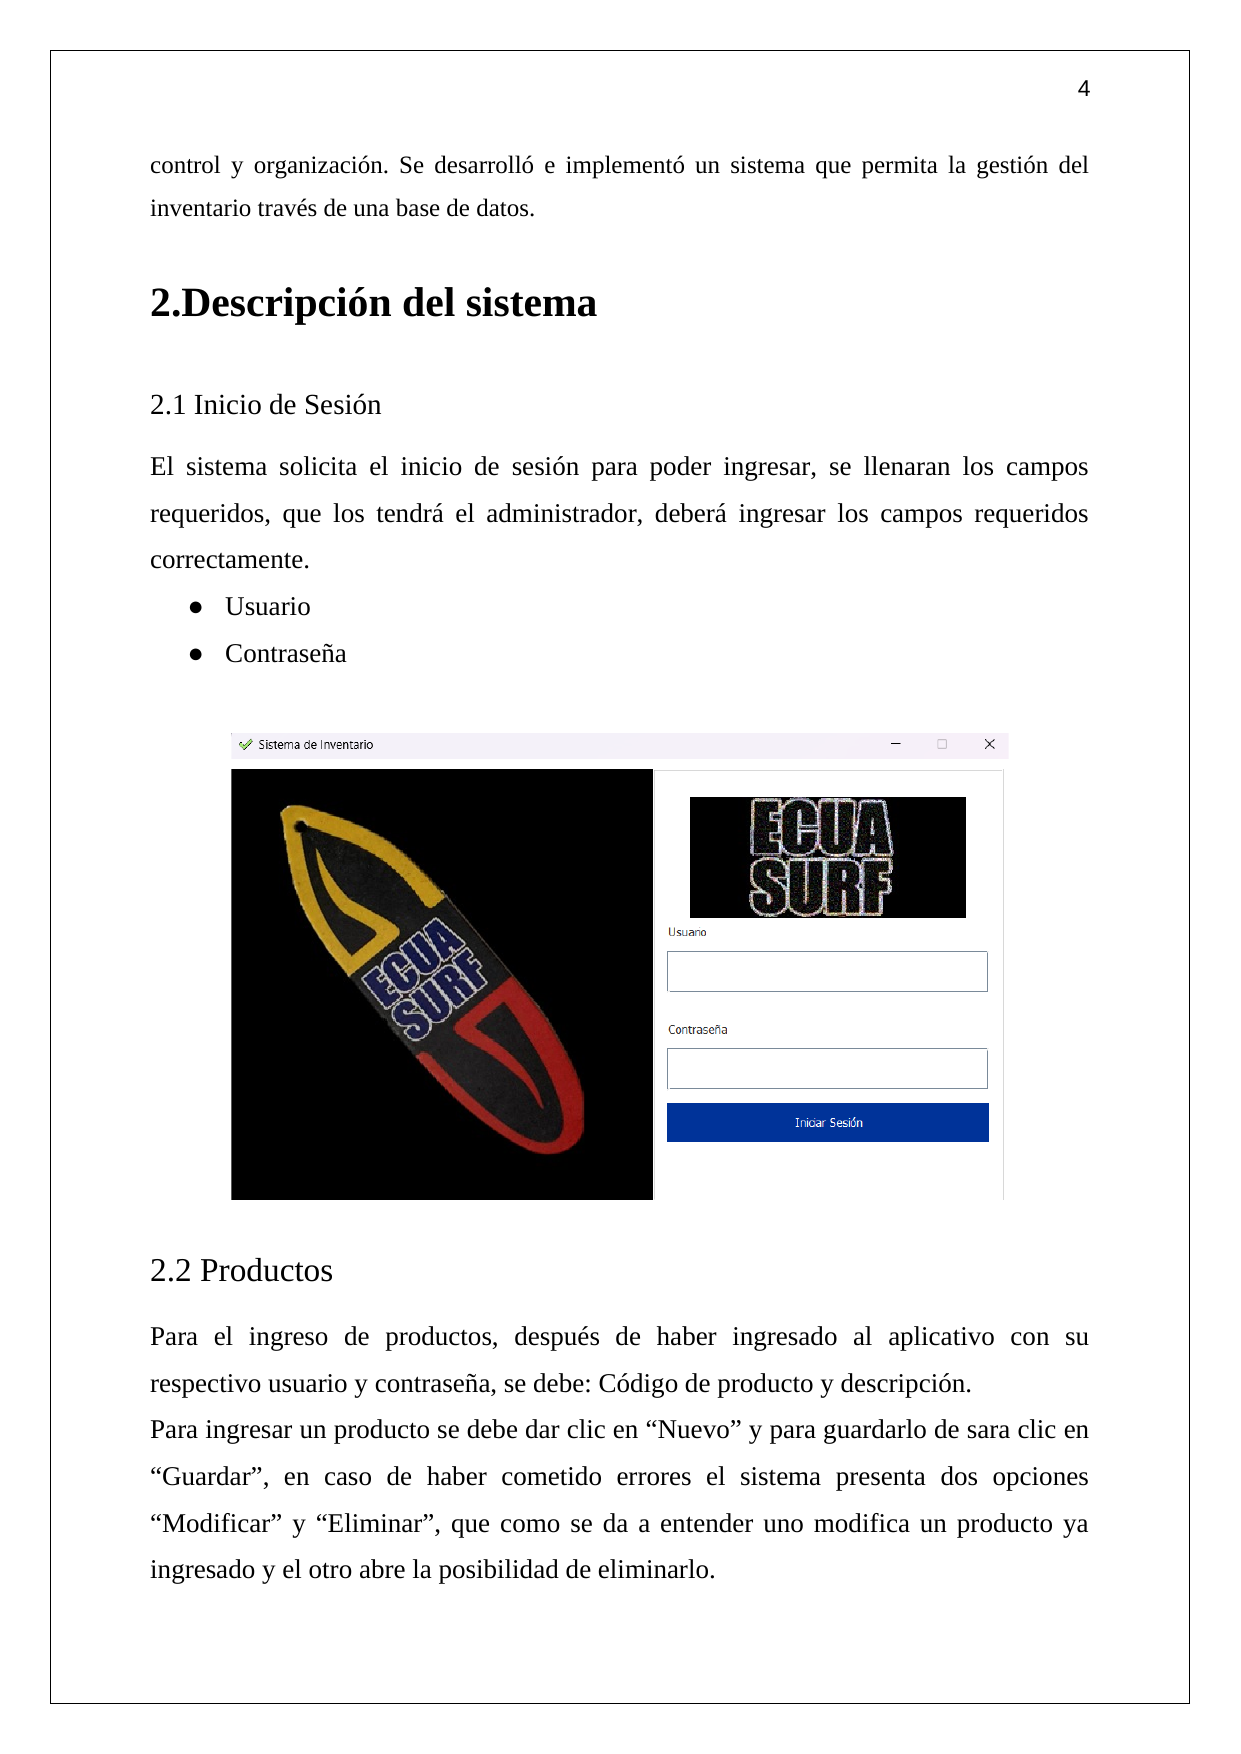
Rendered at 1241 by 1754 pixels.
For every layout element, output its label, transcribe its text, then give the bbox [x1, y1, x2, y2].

picture [231, 733, 1009, 1200]
list Contraseña [187, 637, 1090, 668]
text Para el ingreso de productos, después de haber ingresado al aplicativo con su respectivo usuario y contraseña, se debe: Código de producto y descripción. [150, 1320, 1090, 1398]
subtitle 2.Descripción del sistema [150, 278, 1090, 326]
text El sistema solicita el inicio de sesión para poder ingresar, se llenaran los campos requeridos, que los tendrá el administrador, deberá ingresar los campos requeridos correctamente. [150, 450, 1090, 574]
subtitle 2.1 Inicio de Sesión [150, 387, 1090, 421]
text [150, 150, 1090, 222]
text Para ingresar un producto se debe dar clic en “Nuevo” y para guardarlo de sara clic en “Guardar”, en caso de haber cometido errores el sistema presenta dos opciones “Modificar” y “Eliminar”, que como se da a entender uno modifica un producto ya ingresado y el otro abre la posibilidad de eliminarlo. [150, 1413, 1090, 1584]
list Usuario [187, 590, 1090, 621]
subtitle 2.2 Productos [150, 1250, 1090, 1288]
